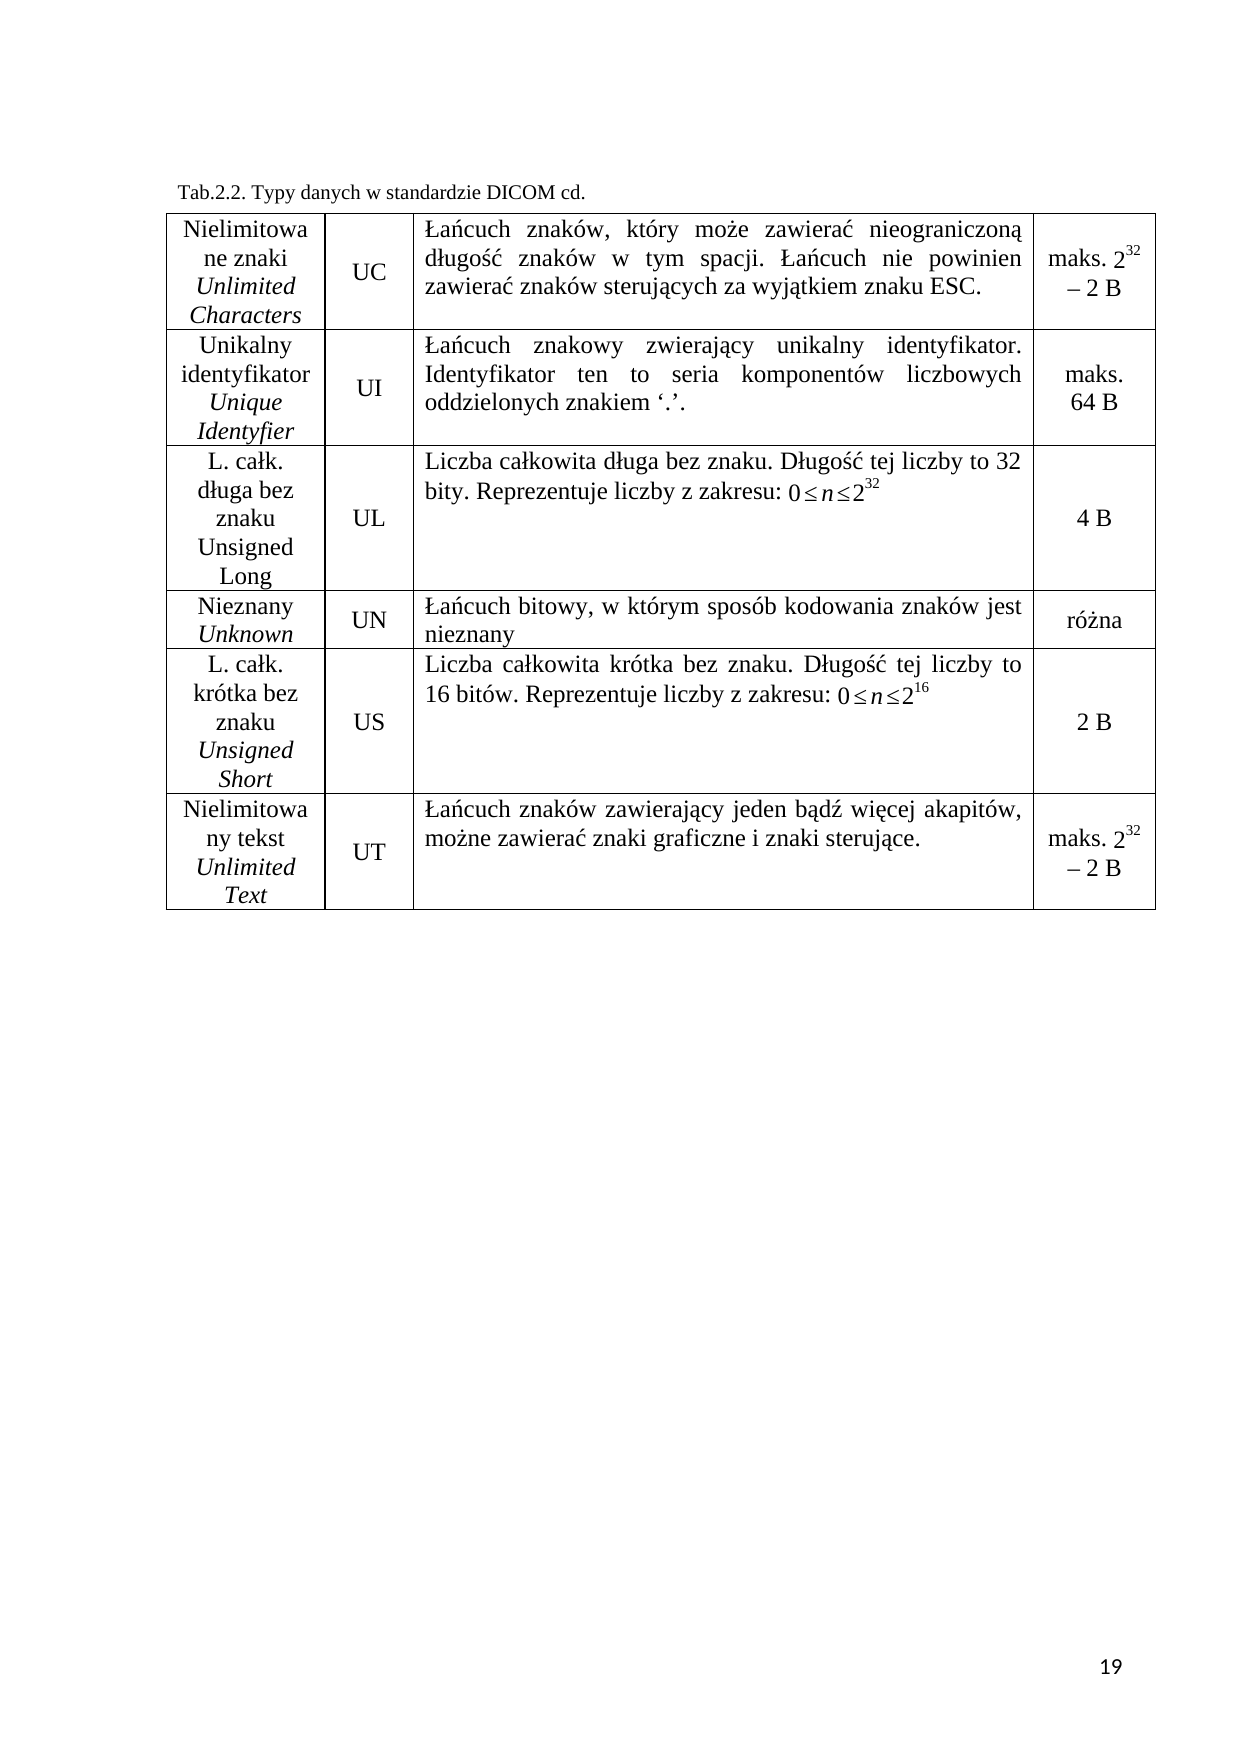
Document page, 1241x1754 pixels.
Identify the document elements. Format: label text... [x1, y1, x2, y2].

table_cell maks. – 2 B [1034, 214, 1155, 329]
table_cell UT [326, 794, 413, 909]
table_cell Nieznany Unknown [167, 591, 324, 648]
table_cell UC [326, 214, 413, 329]
table_cell 2 B [1034, 649, 1155, 793]
table_cell L. całk. długa bez znaku Unsigned Long [167, 446, 324, 590]
table_cell Łańcuch bitowy, w którym sposób kodowania znaków jest nieznany [414, 591, 1033, 648]
table_cell Nielimitowane znaki Unlimited Characters [167, 214, 324, 329]
table_cell Łańcuch znakowy zwierający unikalny identyfikator. Identyfikator ten to seria komponentów liczbowych oddzielonych znakiem ‘.’. [414, 330, 1033, 445]
table_cell maks. – 2 B [1034, 794, 1155, 909]
table_cell różna [1034, 591, 1155, 648]
table_header Tab.2.2. Typy danych w standardzie DICOM cd. [166, 171, 1155, 213]
table_cell maks. 64 B [1034, 330, 1155, 445]
table_cell US [326, 649, 413, 793]
table_cell L. całk. krótka bez znaku Unsigned Short [167, 649, 324, 793]
table_cell UI [326, 330, 413, 445]
table_cell UN [326, 591, 413, 648]
table_cell UL [326, 446, 413, 590]
table_cell Unikalny identyfikator Unique Identyfier [167, 330, 324, 445]
table_cell Łańcuch znaków zawierający jeden bądź więcej akapitów, możne zawierać znaki graficzne i znaki sterujące. [414, 794, 1033, 909]
table_cell Łańcuch znaków, który może zawierać nieograniczoną długość znaków w tym spacji. Łańcuch nie powinien zawierać znaków sterujących za wyjątkiem znaku ESC. [414, 214, 1033, 329]
table_cell Liczba całkowita długa bez znaku. Długość tej liczby to 32 bity. Reprezentuje liczby z zakresu: [414, 446, 1033, 590]
table_cell 4 B [1034, 446, 1155, 590]
table_cell Nielimitowany tekst Unlimited Text [167, 794, 324, 909]
table_cell Liczba całkowita krótka bez znaku. Długość tej liczby to 16 bitów. Reprezentuje liczby z zakresu: [414, 649, 1033, 793]
